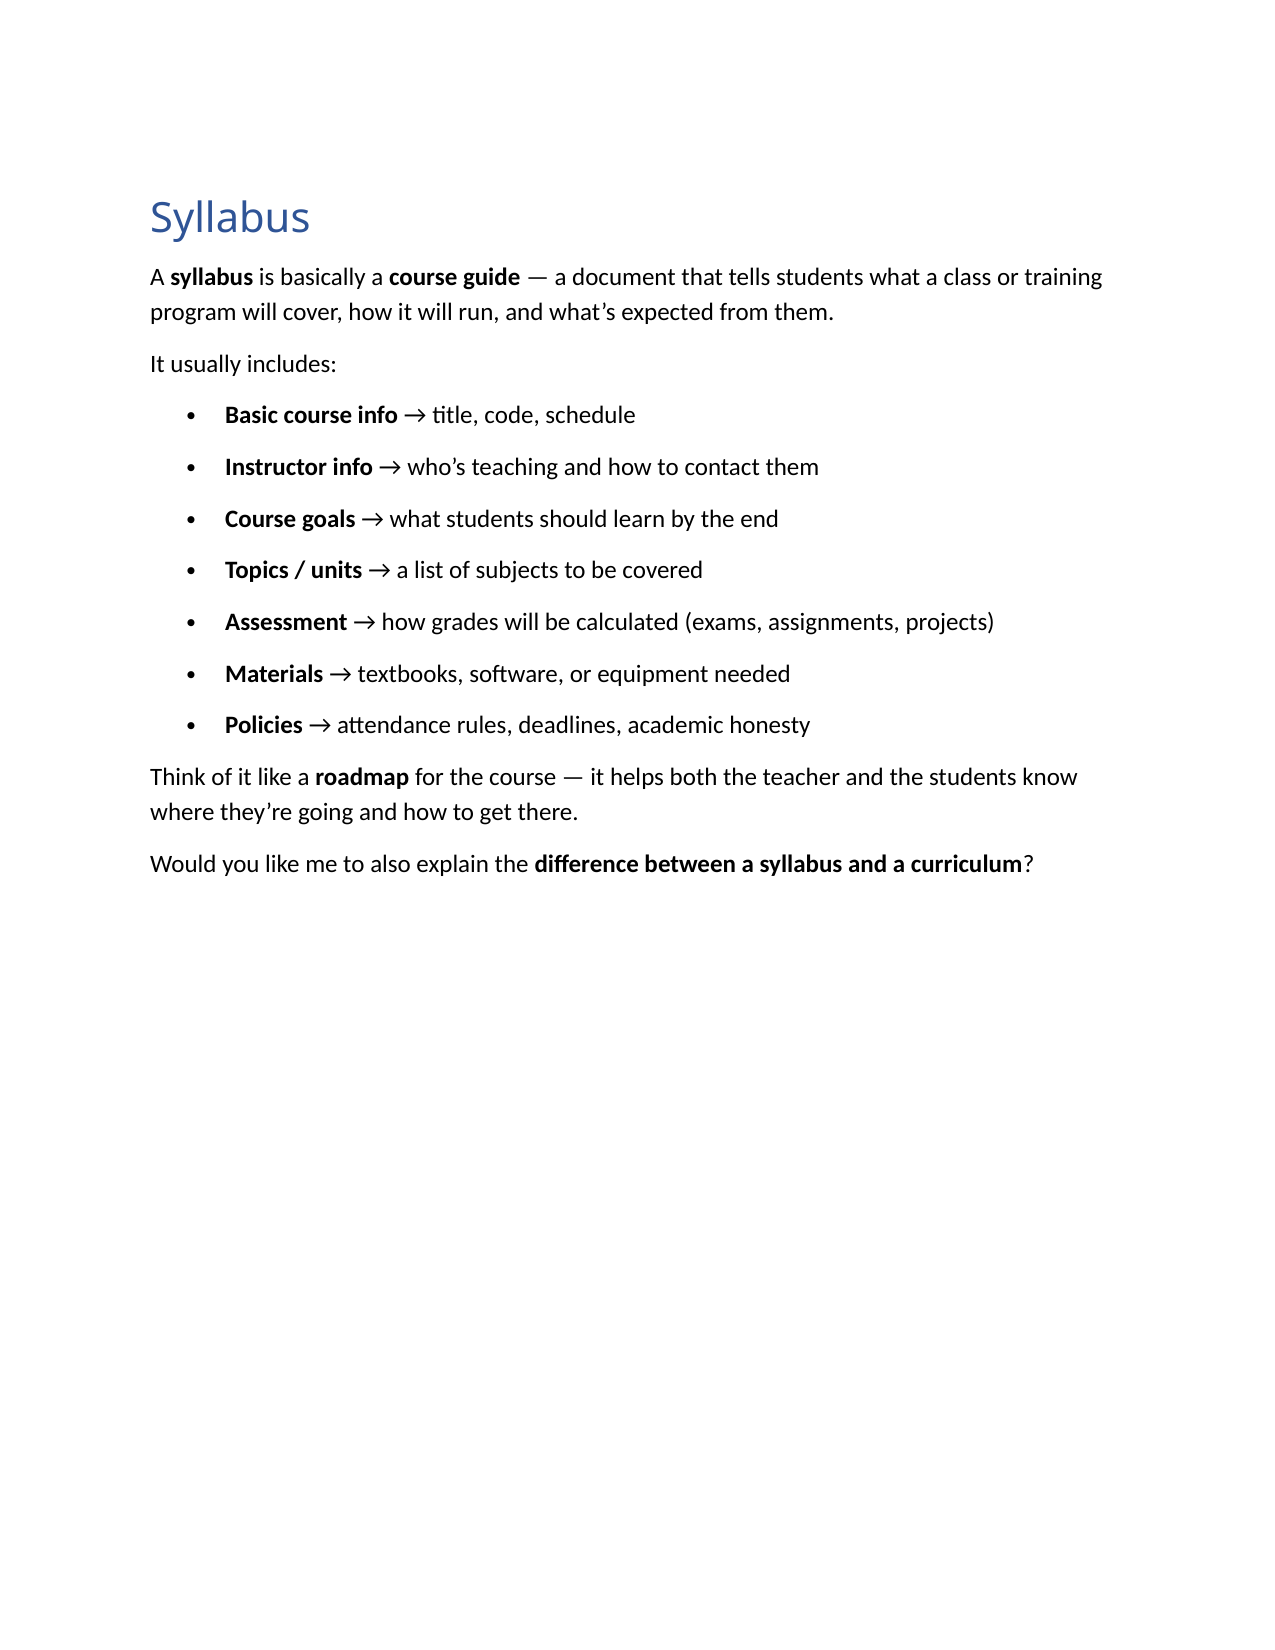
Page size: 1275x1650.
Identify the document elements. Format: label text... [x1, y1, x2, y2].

text A syllabus is basically a course guide — a document that tells students what a class or training program will cover, how it will run, and what’s expected from them. [150, 261, 1125, 327]
text It usually includes: [150, 348, 1125, 378]
list Instructor info → who’s teaching and how to contact them [187, 451, 1125, 482]
list Policies → attendance rules, deadlines, academic honesty [187, 709, 1125, 740]
subtitle Syllabus [150, 187, 1125, 244]
list Course goals → what students should learn by the end [187, 503, 1125, 533]
list Materials → textbooks, software, or equipment needed [187, 658, 1125, 688]
list Topics / units → a list of subjects to be covered [187, 554, 1125, 585]
list Basic course info → title, code, schedule [187, 399, 1125, 430]
text Think of it like a roadmap for the course — it helps both the teacher and the students know where they’re going and how to get there. [150, 761, 1125, 827]
text Would you like me to also explain the difference between a syllabus and a curriculum? [150, 848, 1125, 878]
list Assessment → how grades will be calculated (exams, assignments, projects) [187, 606, 1125, 637]
